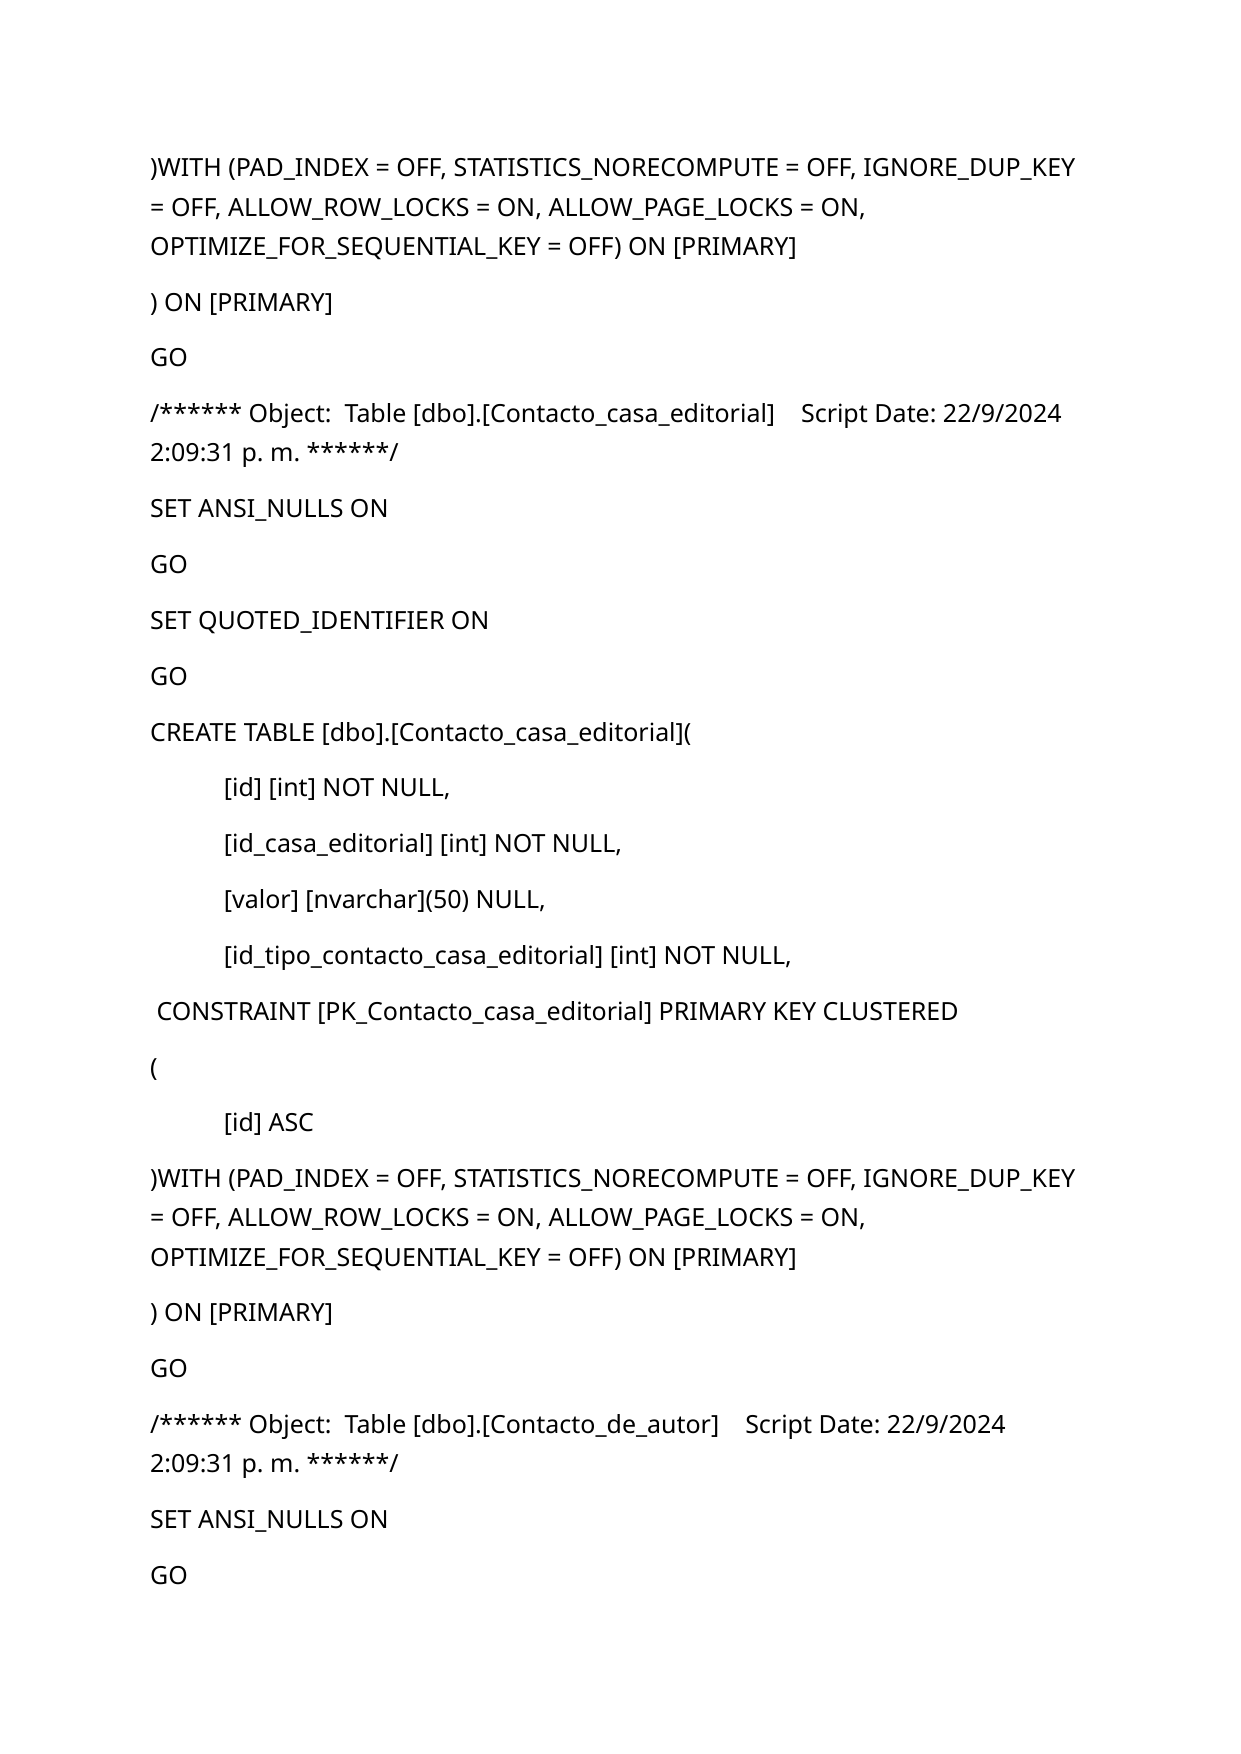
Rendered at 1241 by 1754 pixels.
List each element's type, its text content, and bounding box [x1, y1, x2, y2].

text GO [150, 1351, 1090, 1385]
text GO [150, 340, 1090, 374]
text CONSTRAINT [PK_Contacto_casa_editorial] PRIMARY KEY CLUSTERED [150, 993, 1090, 1027]
text [id] [int] NOT NULL, [150, 770, 1090, 804]
text ) ON [PRIMARY] [150, 284, 1090, 318]
text GO [150, 1557, 1090, 1592]
text [id_tipo_contacto_casa_editorial] [int] NOT NULL, [150, 937, 1090, 972]
text GO [150, 547, 1090, 581]
text [id_casa_editorial] [int] NOT NULL, [150, 826, 1090, 860]
text [id] ASC [150, 1105, 1090, 1139]
text )WITH (PAD_INDEX = OFF, STATISTICS_NORECOMPUTE = OFF, IGNORE_DUP_KEY = OFF, ALLOW_ROW_LOCKS = ON, ALLOW_PAGE_LOCKS = ON, OPTIMIZE_FOR_SEQUENTIAL_KEY = OFF) ON [PRIMARY] [150, 1161, 1090, 1273]
text SET ANSI_NULLS ON [150, 491, 1090, 525]
text [valor] [nvarchar](50) NULL, [150, 882, 1090, 916]
text ( [150, 1049, 1090, 1083]
text /****** Object: Table [dbo].[Contacto_de_autor] Script Date: 22/9/2024 2:09:31 p. m. ******/ [150, 1407, 1090, 1480]
text GO [150, 658, 1090, 692]
text /****** Object: Table [dbo].[Contacto_casa_editorial] Script Date: 22/9/2024 2:09:31 p. m. ******/ [150, 396, 1090, 469]
text SET QUOTED_IDENTIFIER ON [150, 602, 1090, 637]
text ) ON [PRIMARY] [150, 1295, 1090, 1329]
text CREATE TABLE [dbo].[Contacto_casa_editorial]( [150, 714, 1090, 748]
text )WITH (PAD_INDEX = OFF, STATISTICS_NORECOMPUTE = OFF, IGNORE_DUP_KEY = OFF, ALLOW_ROW_LOCKS = ON, ALLOW_PAGE_LOCKS = ON, OPTIMIZE_FOR_SEQUENTIAL_KEY = OFF) ON [PRIMARY] [150, 150, 1090, 262]
text SET ANSI_NULLS ON [150, 1502, 1090, 1536]
